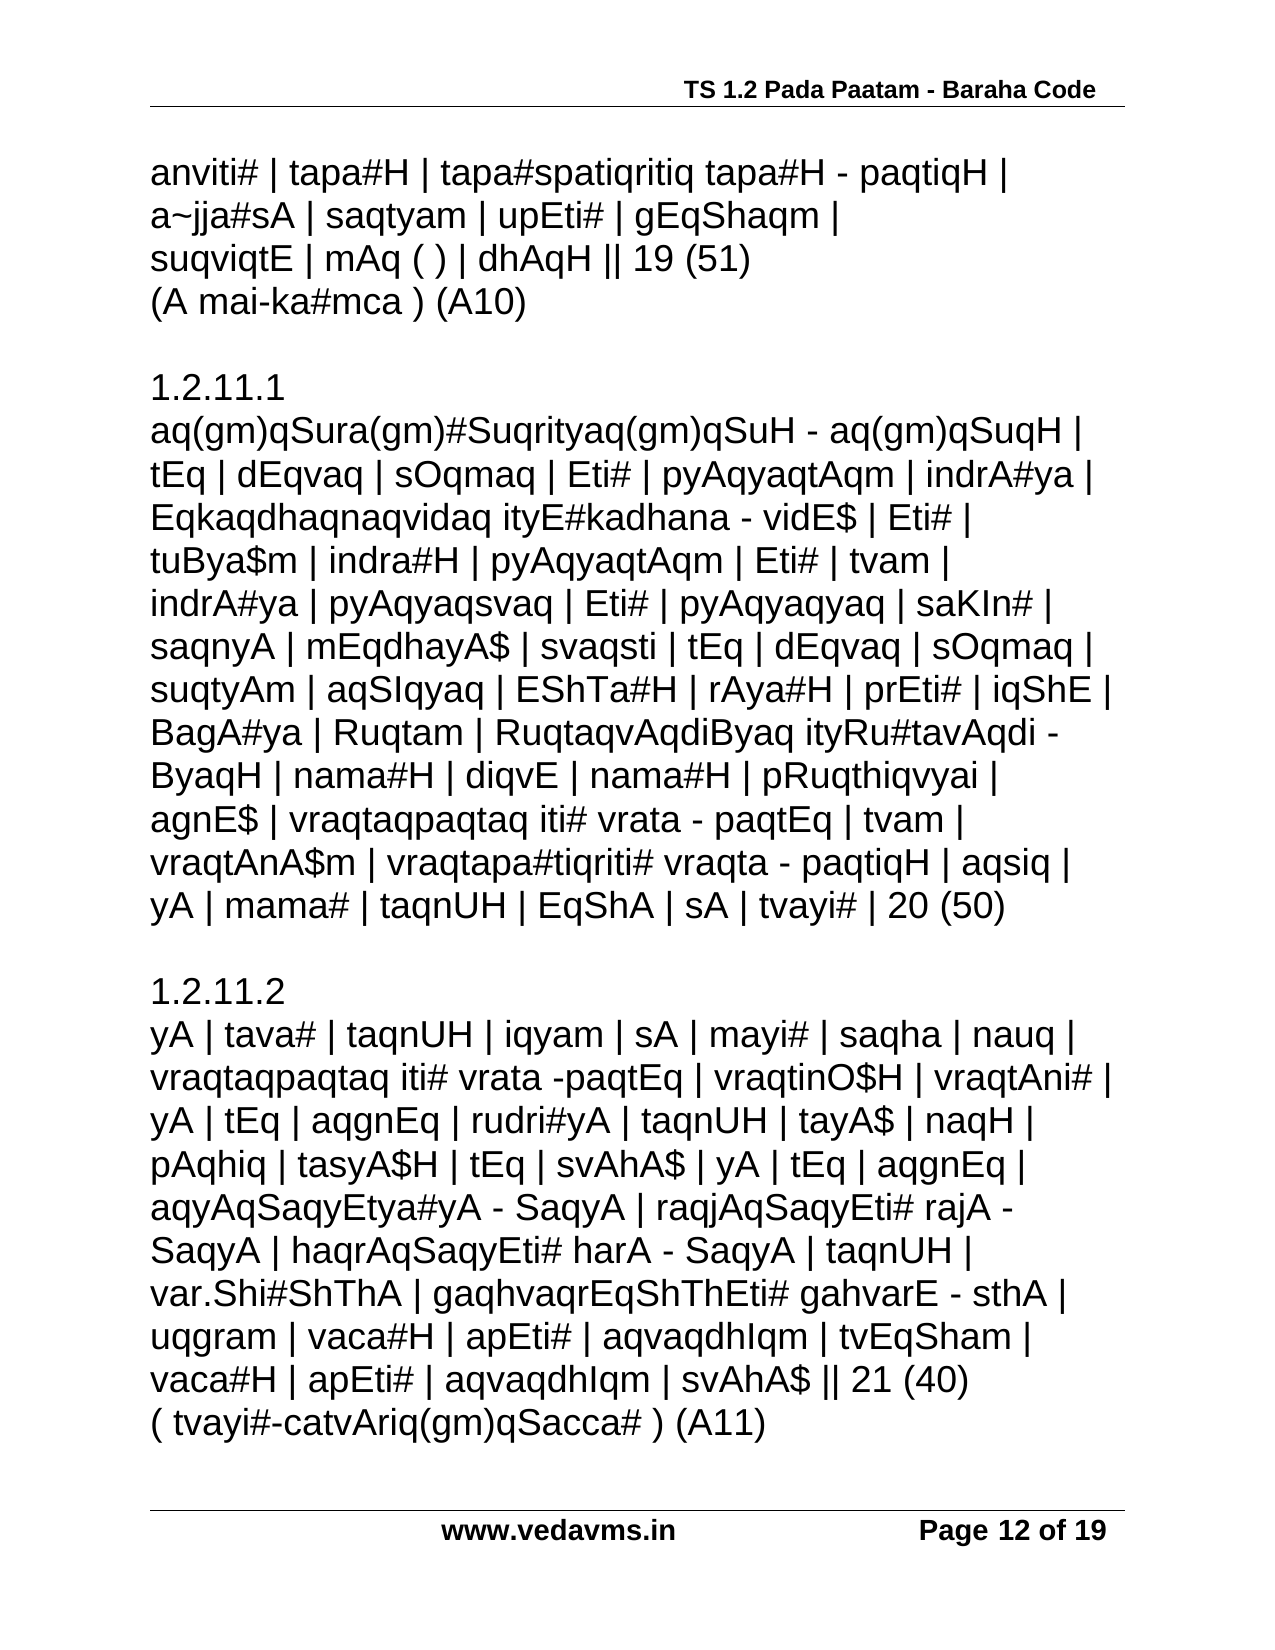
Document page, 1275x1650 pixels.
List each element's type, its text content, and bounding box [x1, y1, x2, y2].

text suqviqtE | mAq ( ) | dhAqH || 19 (51) [150, 236, 1125, 279]
text uqgram | vaca#H | apEti# | aqvaqdhIqm | tvEqSham | vaca#H | apEti# | aqvaqdhIqm | svAhA$ || 21 (40) [150, 1314, 1125, 1401]
text yA | tava# | taqnUH | iqyam | sA | mayi# | saqha | nauq | vraqtaqpaqtaq iti# vrata -paqtEq | vraqtinO$H | vraqtAni# | yA | tEq | aqgnEq | rudri#yA | taqnUH | tayA$ | naqH | pAqhiq | tasyA$H | tEq | svAhA$ | yA | tEq | aqgnEq | aqyAqSaqyEtya#yA - SaqyA | raqjAqSaqyEti# rajA - SaqyA | haqrAqSaqyEti# harA - SaqyA | taqnUH | var.Shi#ShThA | gaqhvaqrEqShThEti# gahvarE - sthA | [150, 1012, 1125, 1314]
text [150, 150, 1125, 236]
text (A mai-ka#mca ) (A10) [150, 279, 1125, 322]
text 1.2.11.1 [150, 366, 1125, 409]
text aq(gm)qSura(gm)#Suqrityaq(gm)qSuH - aq(gm)qSuqH | tEq | dEqvaq | sOqmaq | Eti# | pyAqyaqtAqm | indrA#ya | Eqkaqdhaqnaqvidaq ityE#kadhana - vidE$ | Eti# | tuBya$m | indra#H | pyAqyaqtAqm | Eti# | tvam | indrA#ya | pyAqyaqsvaq | Eti# | pyAqyaqyaq | saKIn# | saqnyA | mEqdhayA$ | svaqsti | tEq | dEqvaq | sOqmaq | suqtyAm | aqSIqyaq | EShTa#H | rAya#H | prEti# | iqShE | BagA#ya | Ruqtam | RuqtaqvAqdiByaq ityRu#tavAqdi - ByaqH | nama#H | diqvE | nama#H | pRuqthiqvyai | agnE$ | vraqtaqpaqtaq iti# vrata - paqtEq | tvam | vraqtAnA$m | vraqtapa#tiqriti# vraqta - paqtiqH | aqsiq | yA | mama# | taqnUH | EqShA | sA | tvayi# | 20 (50) [150, 409, 1125, 926]
text 1.2.11.2 [150, 969, 1125, 1012]
text ( tvayi#-catvAriq(gm)qSacca# ) (A11) [150, 1401, 1125, 1444]
